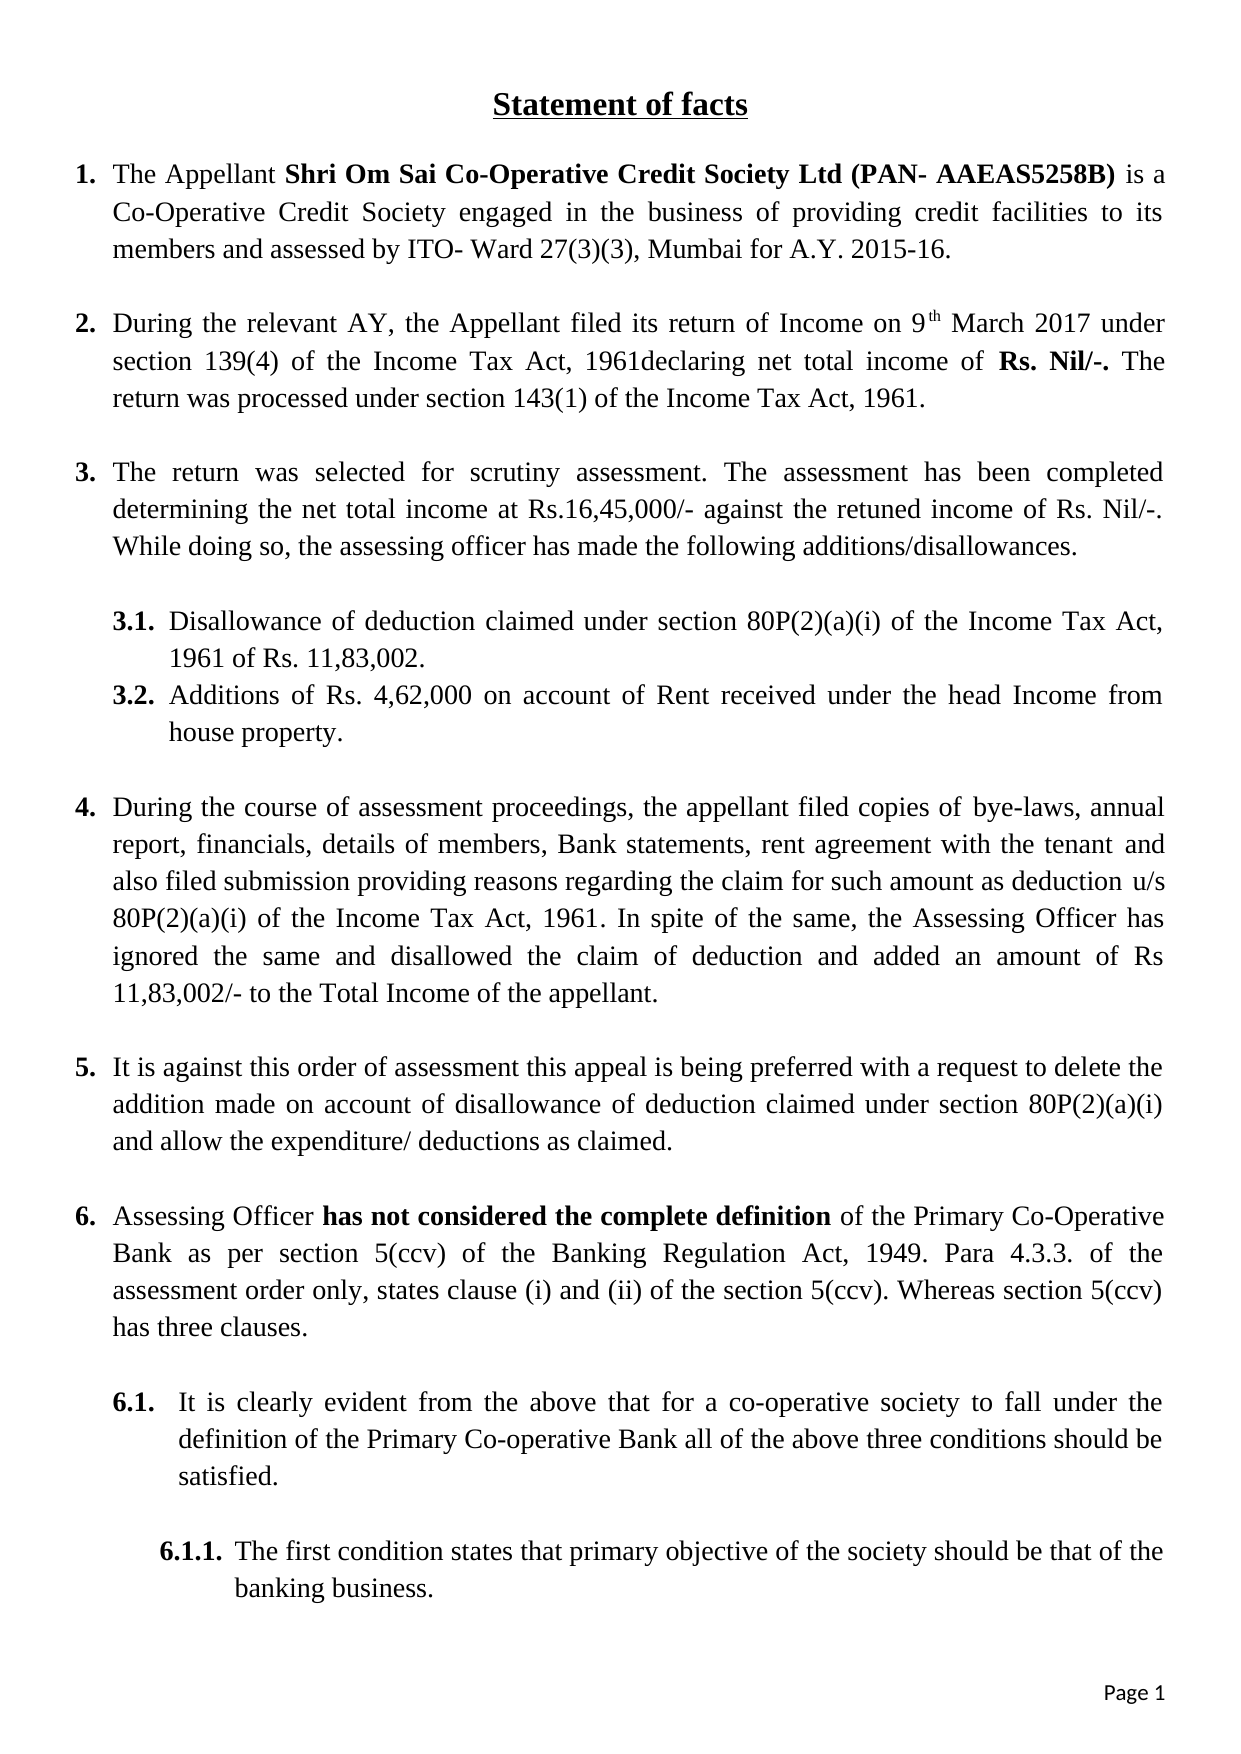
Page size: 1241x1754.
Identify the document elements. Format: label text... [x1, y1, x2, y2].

list During the course of assessment proceedings, the appellant filed copies of bye-laws, annual report, financials, details of members, Bank statements, rent agreement with the tenant and also filed submission providing reasons regarding the claim for such amount as deduction u/s 80P(2)(a)(i) of the Income Tax Act, 1961. In spite of the same, the Assessing Officer has ignored the same and disallowed the claim of deduction and added an amount of Rs 11,83,002/- to the Total Income of the appellant. [75, 790, 1165, 1008]
list During the relevant AY, the Appellant filed its return of Income on 9th March 2017 under section 139(4) of the Income Tax Act, 1961declaring net total income of Rs. Nil/-. The return was processed under section 143(1) of the Income Tax Act, 1961. [75, 306, 1165, 413]
list The first condition states that primary objective of the society should be that of the banking business. [159, 1533, 1165, 1603]
list It is against this order of assessment this appeal is being preferred with a request to delete the addition made on account of disallowance of deduction claimed under section 80P(2)(a)(i) and allow the expenditure/ deductions as claimed. [75, 1050, 1165, 1157]
list The Appellant Shri Om Sai Co-Operative Credit Society Ltd (PAN- AAEAS5258B) is a Co-Operative Credit Society engaged in the business of providing credit facilities to its members and assessed by ITO- Ward 27(3)(3), Mumbai for A.Y. 2015-16. [75, 158, 1165, 264]
list Disallowance of deduction claimed under section 80P(2)(a)(i) of the Income Tax Act, 1961 of Rs. 11,83,002. [112, 604, 1165, 673]
list Additions of Rs. 4,62,000 on account of Rent received under the head Income from house property. [112, 678, 1165, 748]
list Assessing Officer has not considered the complete definition of the Primary Co-Operative Bank as per section 5(ccv) of the Banking Regulation Act, 1949. Para 4.3.3. of the assessment order only, states clause (i) and (ii) of the section 5(ccv). Whereas section 5(ccv) has three clauses. [75, 1199, 1165, 1343]
list The return was selected for scrutiny assessment. The assessment has been completed determining the net total income at Rs.16,45,000/- against the retuned income of Rs. Nil/-. While doing so, the assessing officer has made the following additions/disallowances. [75, 455, 1165, 562]
list It is clearly evident from the above that for a co-operative society to fall under the definition of the Primary Co-operative Bank all of the above three conditions should be satisfied. [112, 1385, 1165, 1492]
text Statement of facts [75, 84, 1165, 123]
